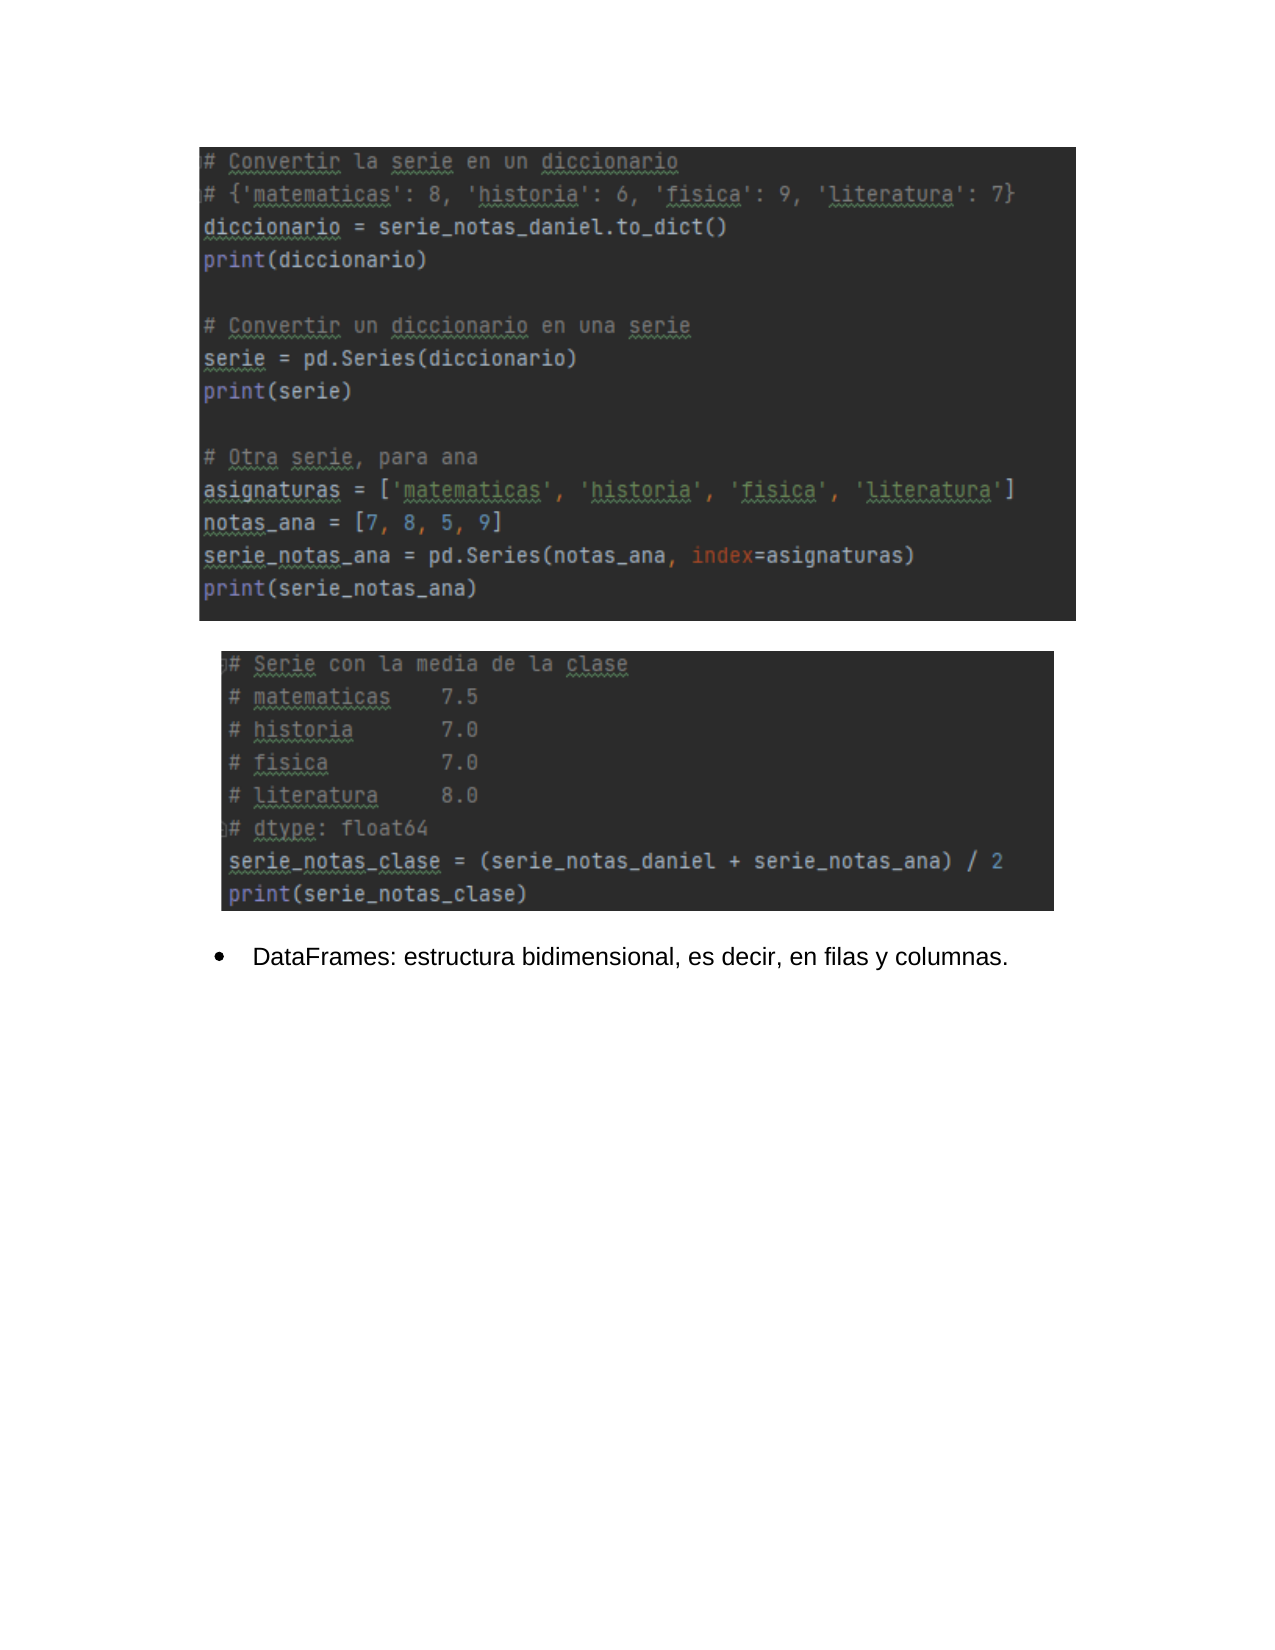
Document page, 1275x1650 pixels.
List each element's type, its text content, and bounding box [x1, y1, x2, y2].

list DataFrames: estructura bidimensional, es decir, en filas y columnas. [215, 942, 1098, 971]
picture [221, 651, 1054, 911]
picture [199, 147, 1076, 621]
